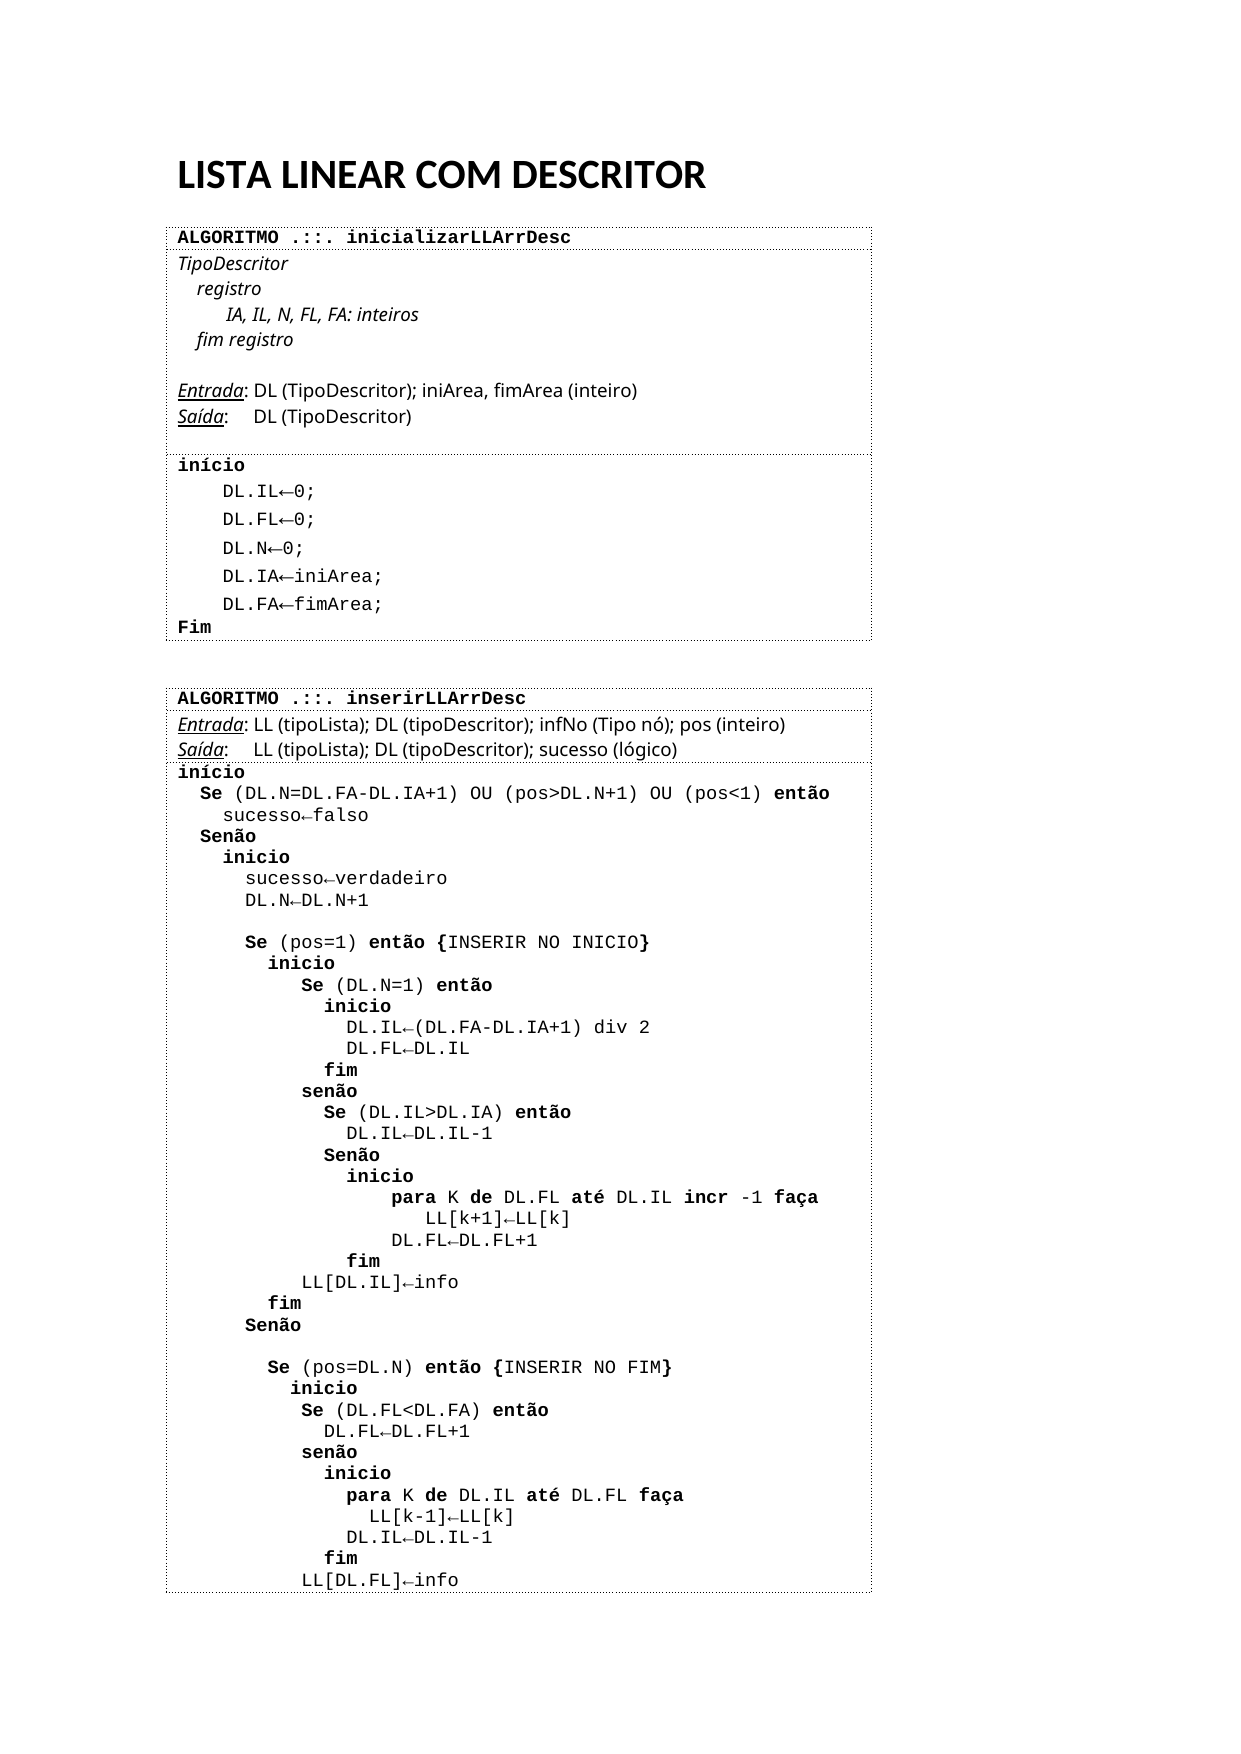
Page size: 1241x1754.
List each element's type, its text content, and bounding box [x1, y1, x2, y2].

table_cell TipoDescritor registro IA, IL, N, FL, FA: inteiros fim registro Entrada: DL (TipoDescritor); iniArea, fimArea (inteiro) Saída: DL (TipoDescritor) [166, 249, 871, 454]
table_cell Entrada: LL (tipoLista); DL (tipoDescritor); infNo (Tipo nó); pos (inteiro) Saída: LL (tipoLista); DL (tipoDescritor); sucesso (lógico) [166, 710, 871, 762]
text LISTA LINEAR COM DESCRITOR [177, 148, 1063, 198]
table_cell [166, 762, 871, 1592]
table_header ALGORITMO .::. inicializarLLArrDesc [166, 227, 871, 249]
table_header ALGORITMO .::. inserirLLArrDesc [166, 688, 871, 710]
table_cell início DL.IL←0; DL.FL←0; DL.N←0; DL.IA←iniArea; DL.FA←fimArea; Fim [166, 454, 871, 639]
